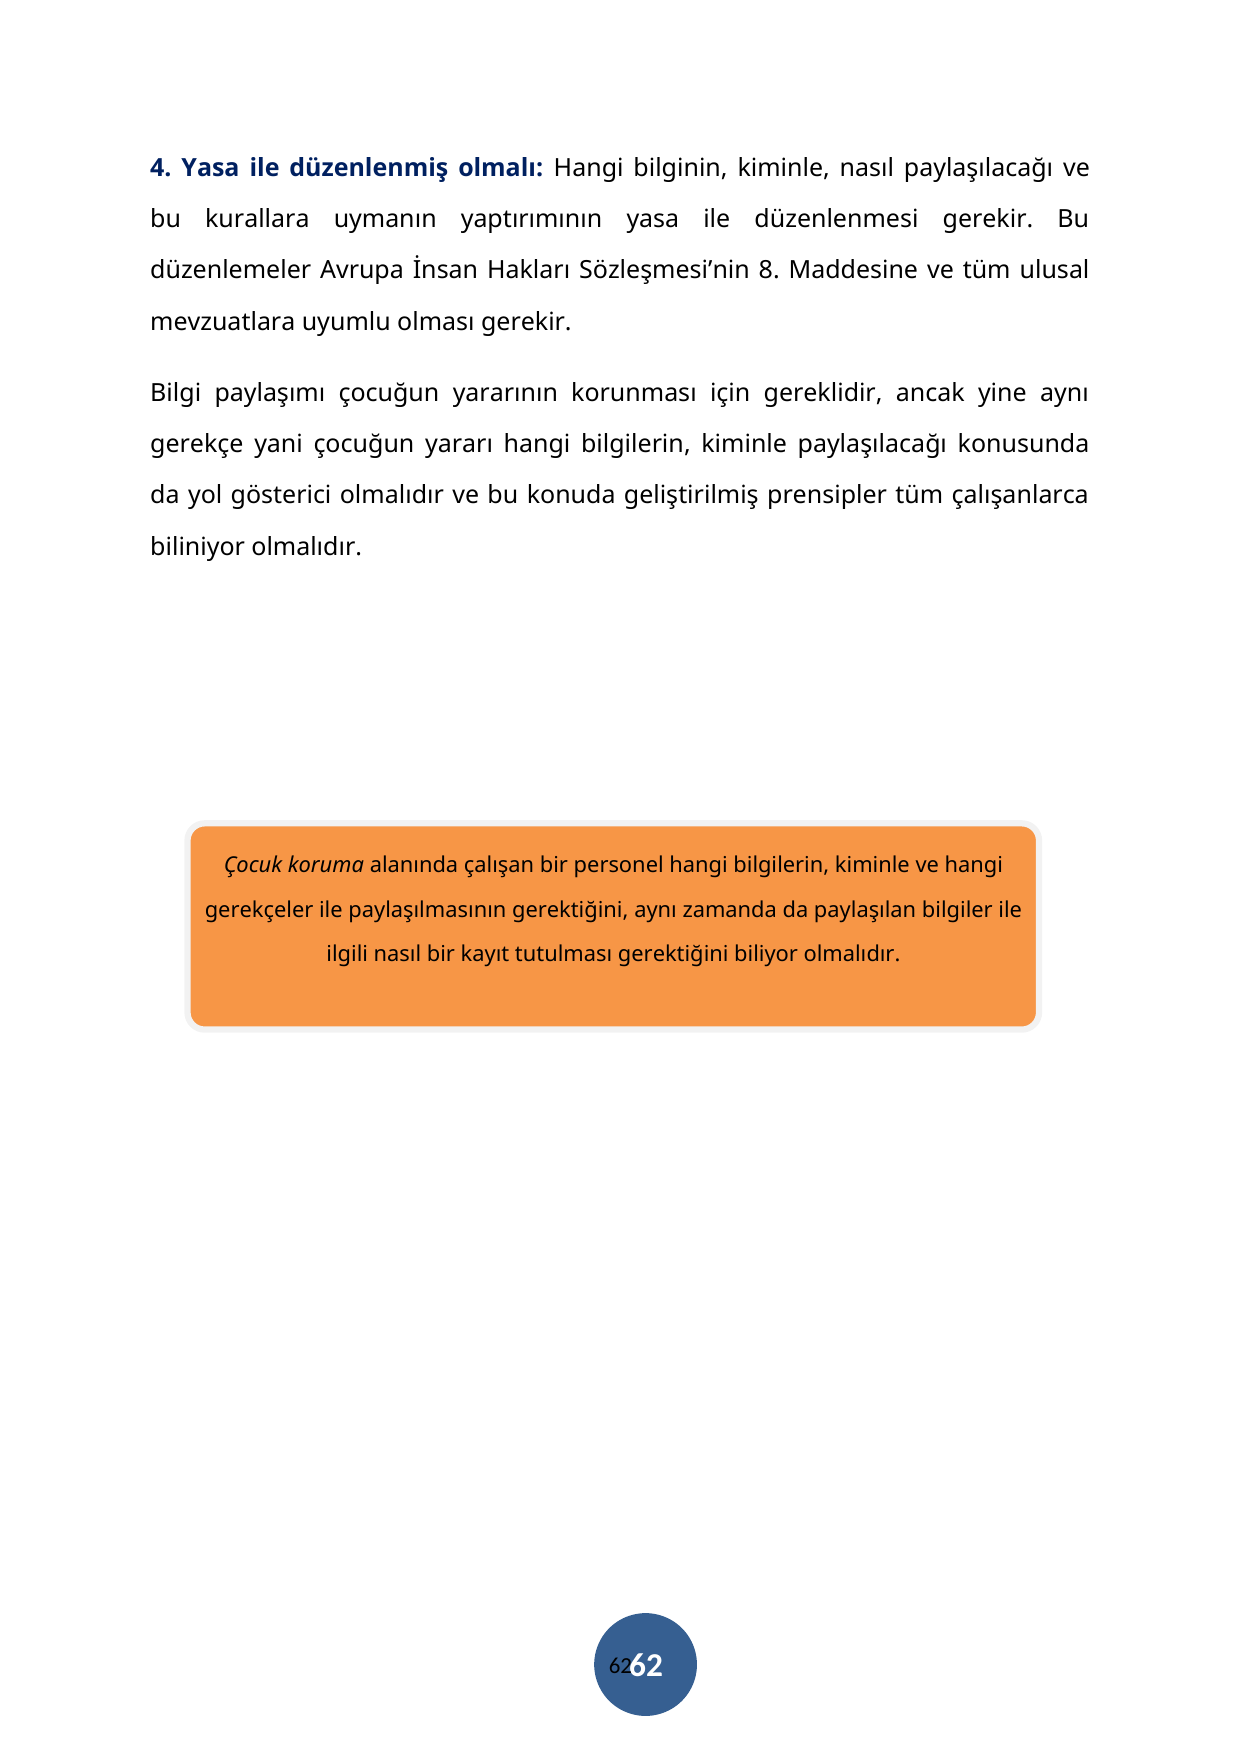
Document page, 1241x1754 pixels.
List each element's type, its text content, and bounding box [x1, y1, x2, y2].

text Bilgi paylaşımı çocuğun yararının korunması için gereklidir, ancak yine aynı gerekçe yani çocuğun yararı hangi bilgilerin, kiminle paylaşılacağı konusunda da yol gösterici olmalıdır ve bu konuda geliştirilmiş prensipler tüm çalışanlarca biliniyor olmalıdır. [150, 375, 1090, 562]
text 4. Yasa ile düzenlenmiş olmalı: Hangi bilginin, kiminle, nasıl paylaşılacağı ve bu kurallara uymanın yaptırımının yasa ile düzenlenmesi gerekir. Bu düzenlemeler Avrupa İnsan Hakları Sözleşmesi’nin 8. Maddesine ve tüm ulusal mevzuatlara uyumlu olması gerekir. [150, 150, 1090, 337]
